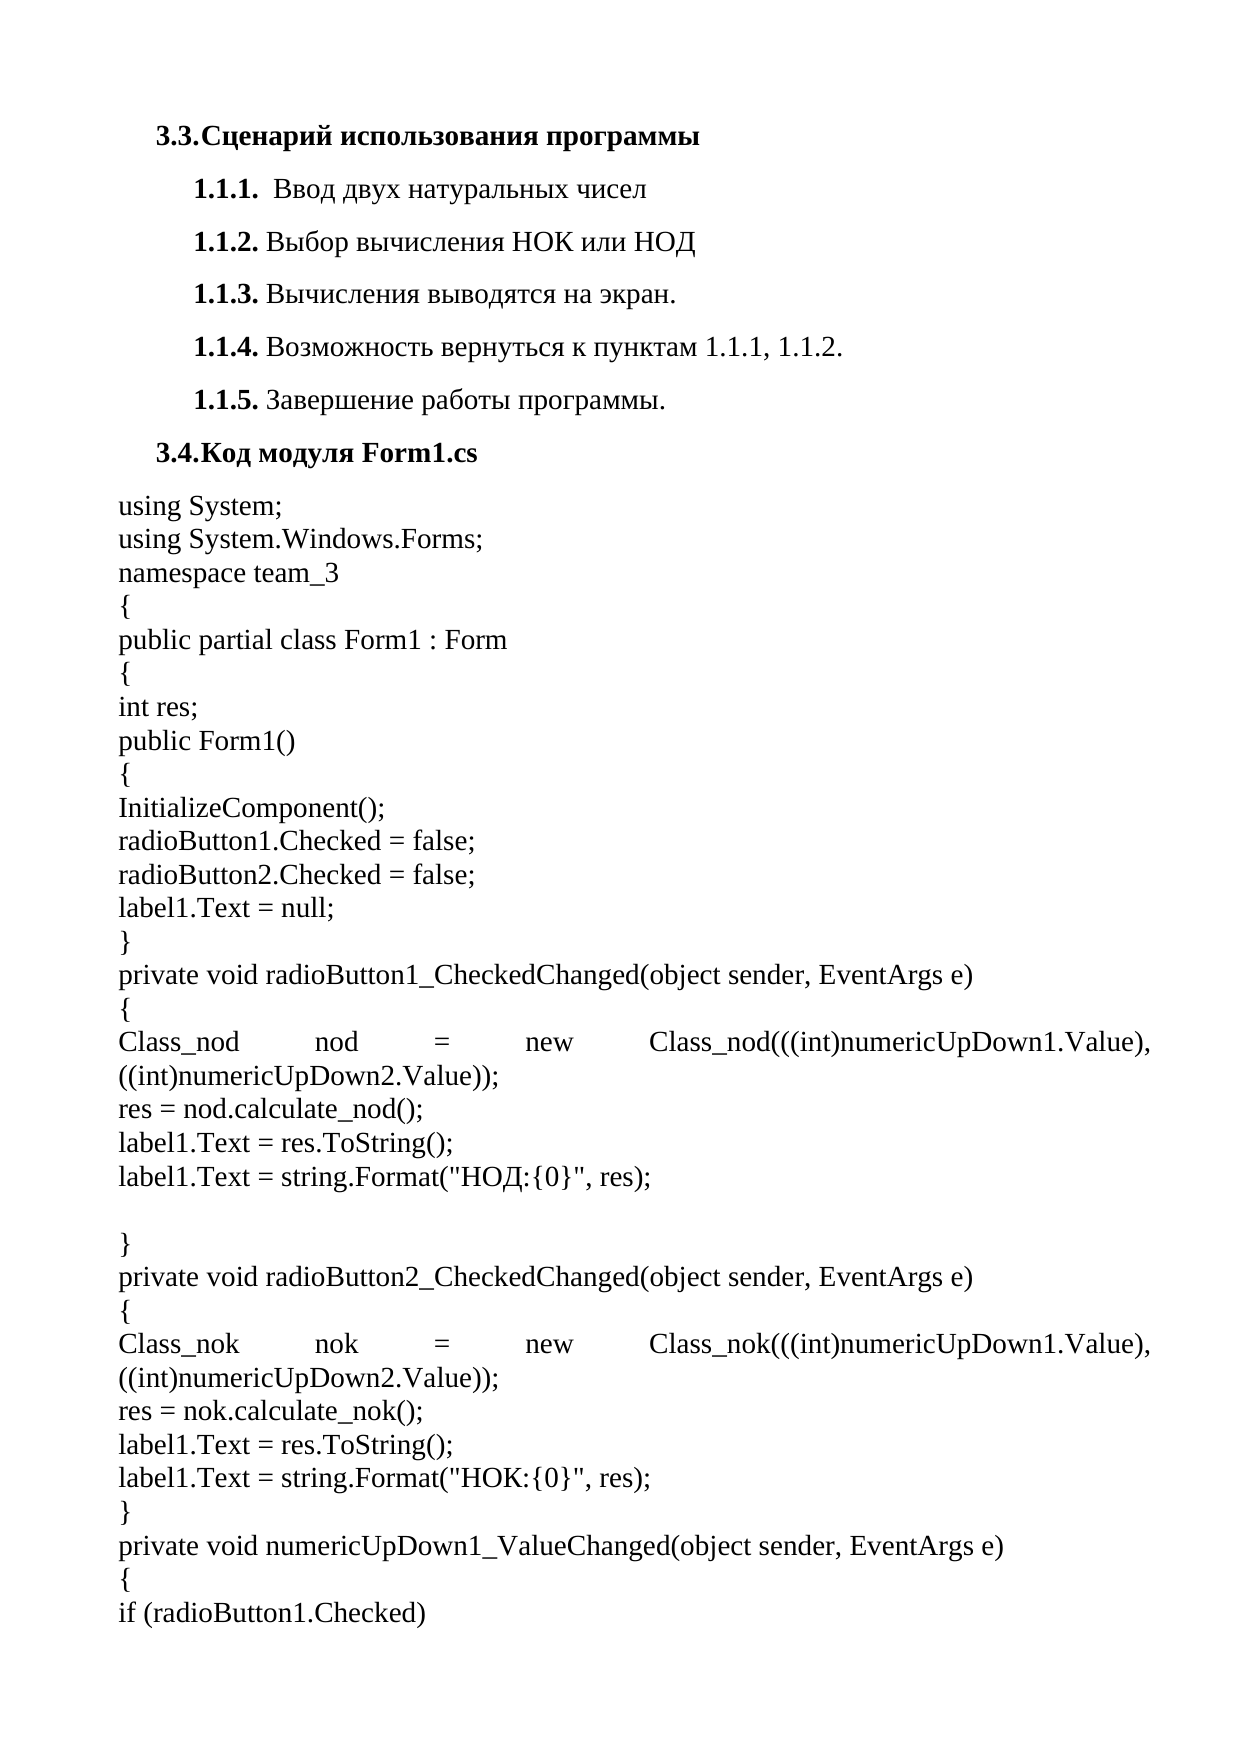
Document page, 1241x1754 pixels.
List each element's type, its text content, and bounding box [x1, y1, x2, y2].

text int res; [118, 689, 1152, 723]
text { [118, 756, 1152, 790]
text namespace team_3 [118, 555, 1152, 588]
text label1.Text = res.ToString(); [118, 1427, 1152, 1461]
list Ввод двух натуральных чисел [193, 171, 1152, 204]
list Сценарий использования программы [156, 118, 1152, 152]
text label1.Text = string.Format("НОД:{0}", res); [118, 1159, 1152, 1192]
text public Form1() [118, 723, 1152, 756]
text public partial class Form1 : Form [118, 622, 1152, 656]
text using System; [118, 488, 1152, 521]
text { [118, 991, 1152, 1024]
text private void radioButton2_CheckedChanged(object sender, EventArgs e) [118, 1259, 1152, 1293]
text } [118, 924, 1152, 957]
text InitializeComponent(); [118, 790, 1152, 823]
text { [118, 656, 1152, 689]
list Вычисления выводятся на экран. [193, 277, 1152, 310]
text res = nok.calculate_nok(); [118, 1393, 1152, 1427]
list Завершение работы программы. [193, 382, 1152, 416]
text res = nod.calculate_nod(); [118, 1092, 1152, 1125]
text radioButton2.Checked = false; [118, 857, 1152, 890]
text { [118, 1561, 1152, 1595]
text using System.Windows.Forms; [118, 521, 1152, 555]
text private void radioButton1_CheckedChanged(object sender, EventArgs e) [118, 957, 1152, 991]
list Код модуля Form1.cs [156, 435, 1152, 468]
text radioButton1.Checked = false; [118, 823, 1152, 857]
list Возможность вернуться к пунктам 1.1.1, 1.1.2. [193, 329, 1152, 363]
text Class_nok nok = new Class_nok(((int)numericUpDown1.Value), ((int)numericUpDown2.Value)); [118, 1326, 1152, 1393]
text private void numericUpDown1_ValueChanged(object sender, EventArgs e) [118, 1528, 1152, 1561]
text label1.Text = res.ToString(); [118, 1125, 1152, 1159]
text Class_nod nod = new Class_nod(((int)numericUpDown1.Value), ((int)numericUpDown2.Value)); [118, 1024, 1152, 1092]
text { [118, 588, 1152, 622]
text } [118, 1226, 1152, 1259]
text label1.Text = string.Format("НОК:{0}", res); [118, 1461, 1152, 1494]
text } [118, 1494, 1152, 1528]
list Выбор вычисления НОК или НОД [193, 224, 1152, 257]
text label1.Text = null; [118, 890, 1152, 924]
text if (radioButton1.Checked) [118, 1595, 1152, 1628]
text { [118, 1293, 1152, 1326]
